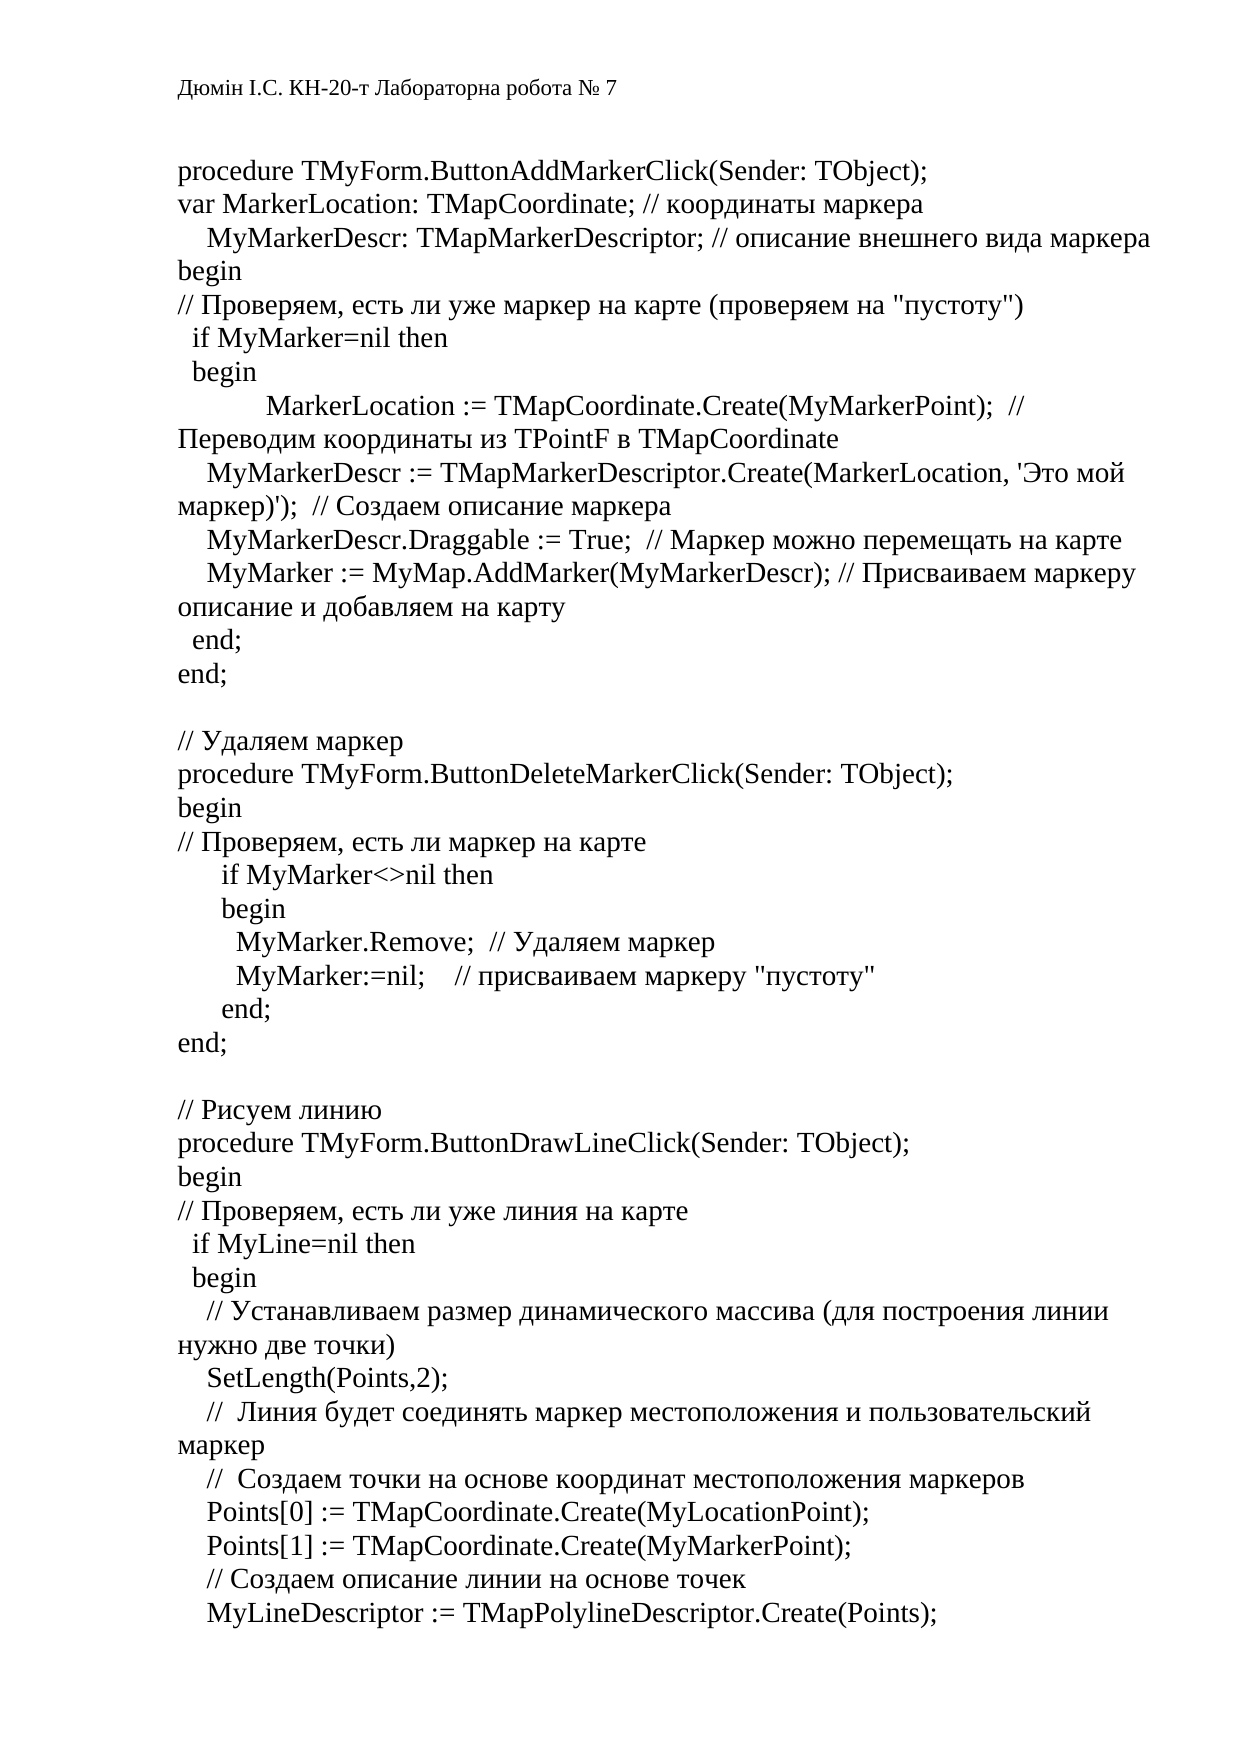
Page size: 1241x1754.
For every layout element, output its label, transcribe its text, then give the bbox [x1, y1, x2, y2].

text // Проверяем, есть ли уже линия на карте [177, 1193, 1152, 1226]
text begin [177, 1159, 1152, 1193]
text MyMarker:=nil; // присваиваем маркеру "пустоту" [177, 958, 1152, 991]
text if MyLine=nil then [177, 1226, 1152, 1260]
text SetLength(Points,2); [177, 1360, 1152, 1394]
text // Создаем точки на основе координат местоположения маркеров [177, 1461, 1152, 1494]
text Points[1] := TMapCoordinate.Create(MyMarkerPoint); [177, 1528, 1152, 1562]
text MyMarker := MyMap.AddMarker(MyMarkerDescr); // Присваиваем маркеру описание и добавляем на карту [177, 555, 1152, 622]
text // Рисуем линию [177, 1092, 1152, 1126]
text // Устанавливаем размер динамического массива (для построения линии нужно две точки) [177, 1293, 1152, 1360]
text end; [177, 622, 1152, 656]
text begin [177, 790, 1152, 824]
text MyMarkerDescr.Draggable := True; // Маркер можно перемещать на карте [177, 522, 1152, 555]
text var MarkerLocation: TMapCoordinate; // координаты маркера [177, 186, 1152, 220]
text procedure TMyForm.ButtonAddMarkerClick(Sender: TObject); [177, 153, 1152, 186]
text begin [177, 354, 1152, 388]
text MyLineDescriptor := TMapPolylineDescriptor.Create(Points); [177, 1595, 1152, 1629]
text Points[0] := TMapCoordinate.Create(MyLocationPoint); [177, 1494, 1152, 1528]
text end; [177, 1025, 1152, 1058]
text begin [177, 1260, 1152, 1293]
text begin [177, 891, 1152, 924]
text // Удаляем маркер [177, 723, 1152, 757]
text if MyMarker=nil then [177, 321, 1152, 354]
text // Проверяем, есть ли маркер на карте [177, 824, 1152, 857]
text if MyMarker<>nil then [177, 857, 1152, 891]
text MarkerLocation := TMapCoordinate.Create(MyMarkerPoint); // Переводим координаты из TPointF в TMapCoordinate [177, 388, 1152, 455]
text // Проверяем, есть ли уже маркер на карте (проверяем на "пустоту") [177, 287, 1152, 321]
text MyMarkerDescr := TMapMarkerDescriptor.Create(MarkerLocation, 'Это мой маркер)'); // Создаем описание маркера [177, 455, 1152, 522]
text // Создаем описание линии на основе точек [177, 1562, 1152, 1595]
text procedure TMyForm.ButtonDeleteMarkerClick(Sender: TObject); [177, 757, 1152, 790]
text MyMarker.Remove; // Удаляем маркер [177, 924, 1152, 958]
text end; [177, 656, 1152, 689]
text procedure TMyForm.ButtonDrawLineClick(Sender: TObject); [177, 1126, 1152, 1159]
text // Линия будет соединять маркер местоположения и пользовательский маркер [177, 1394, 1152, 1461]
text begin [177, 253, 1152, 287]
text end; [177, 991, 1152, 1025]
text MyMarkerDescr: TMapMarkerDescriptor; // описание внешнего вида маркера [177, 220, 1152, 253]
